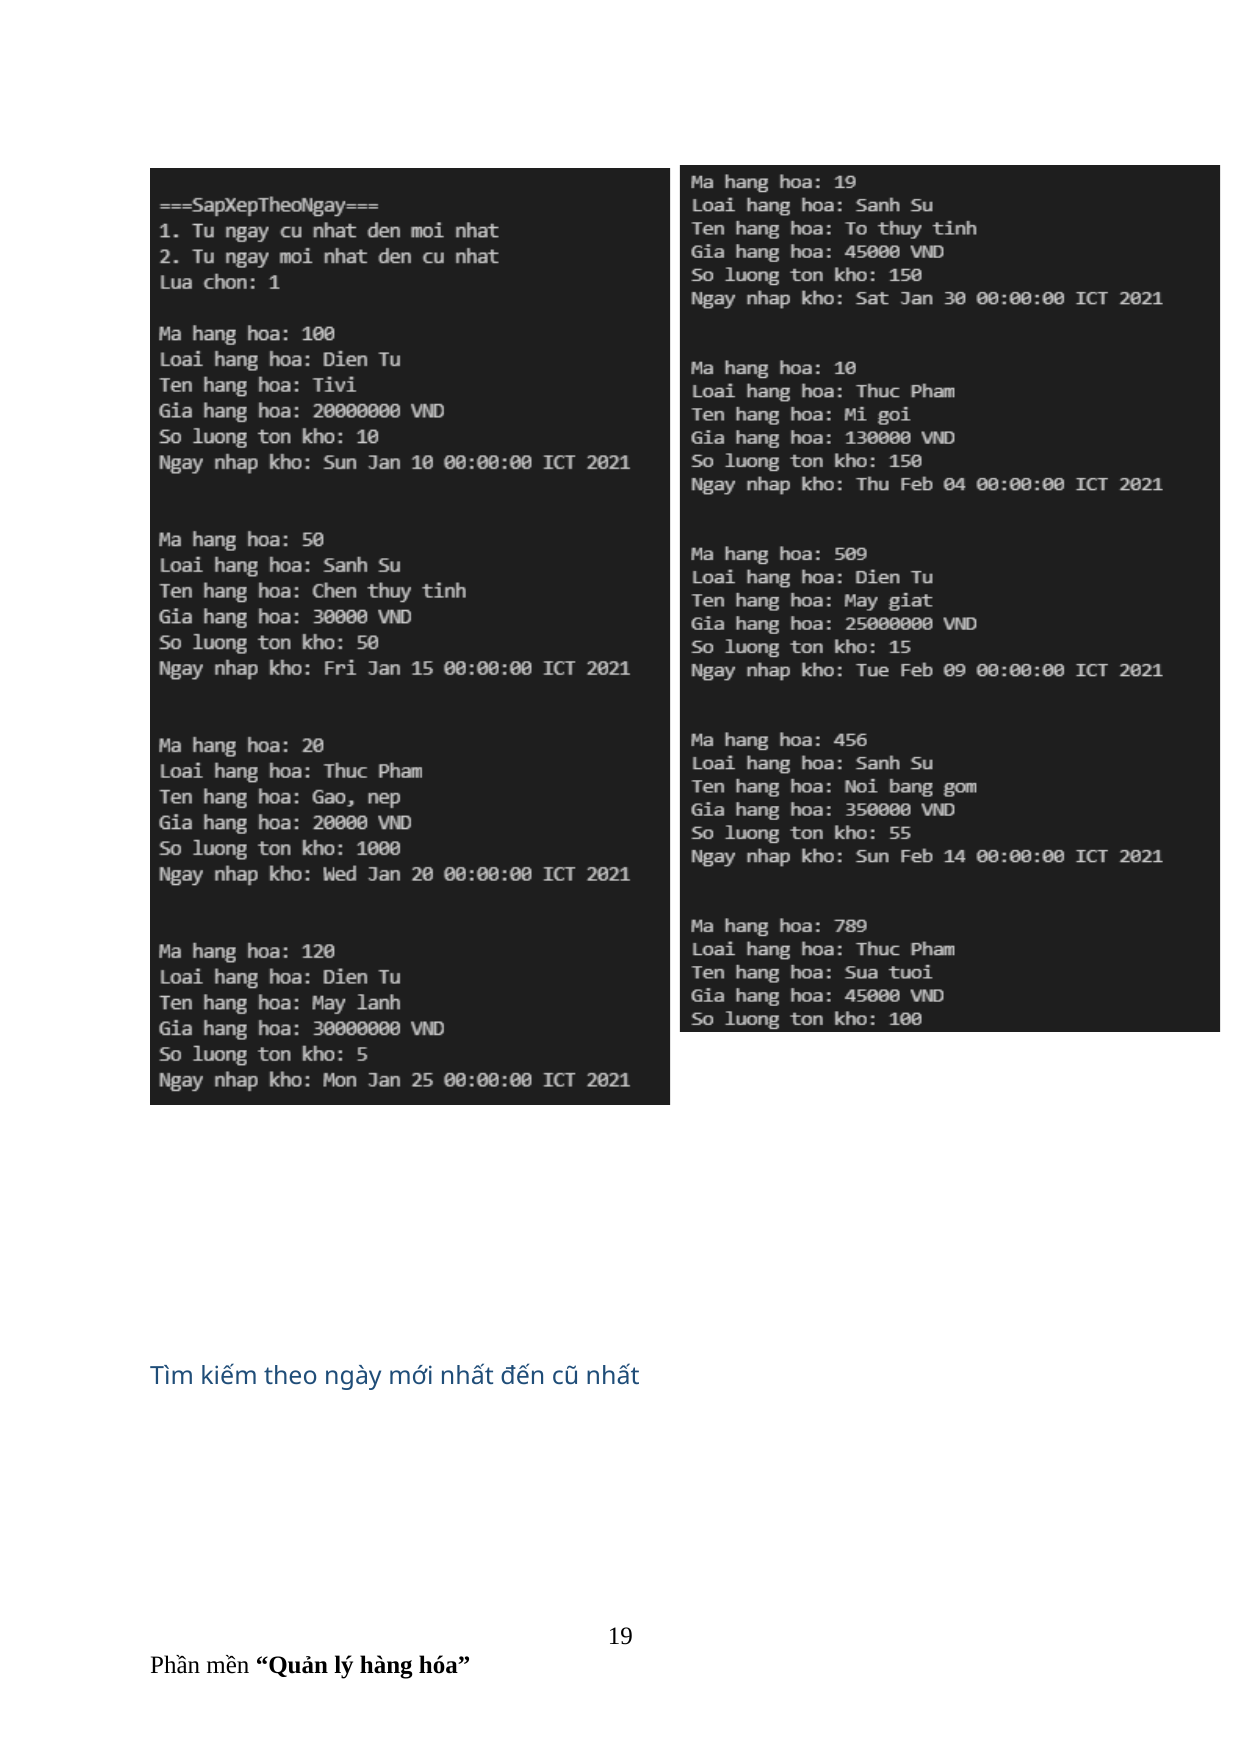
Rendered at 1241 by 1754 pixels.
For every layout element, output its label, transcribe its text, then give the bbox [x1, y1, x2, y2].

picture [679, 165, 1221, 1032]
subtitle Tìm kiếm theo ngày mới nhất đến cũ nhất [150, 1321, 1090, 1391]
picture [150, 168, 671, 1105]
